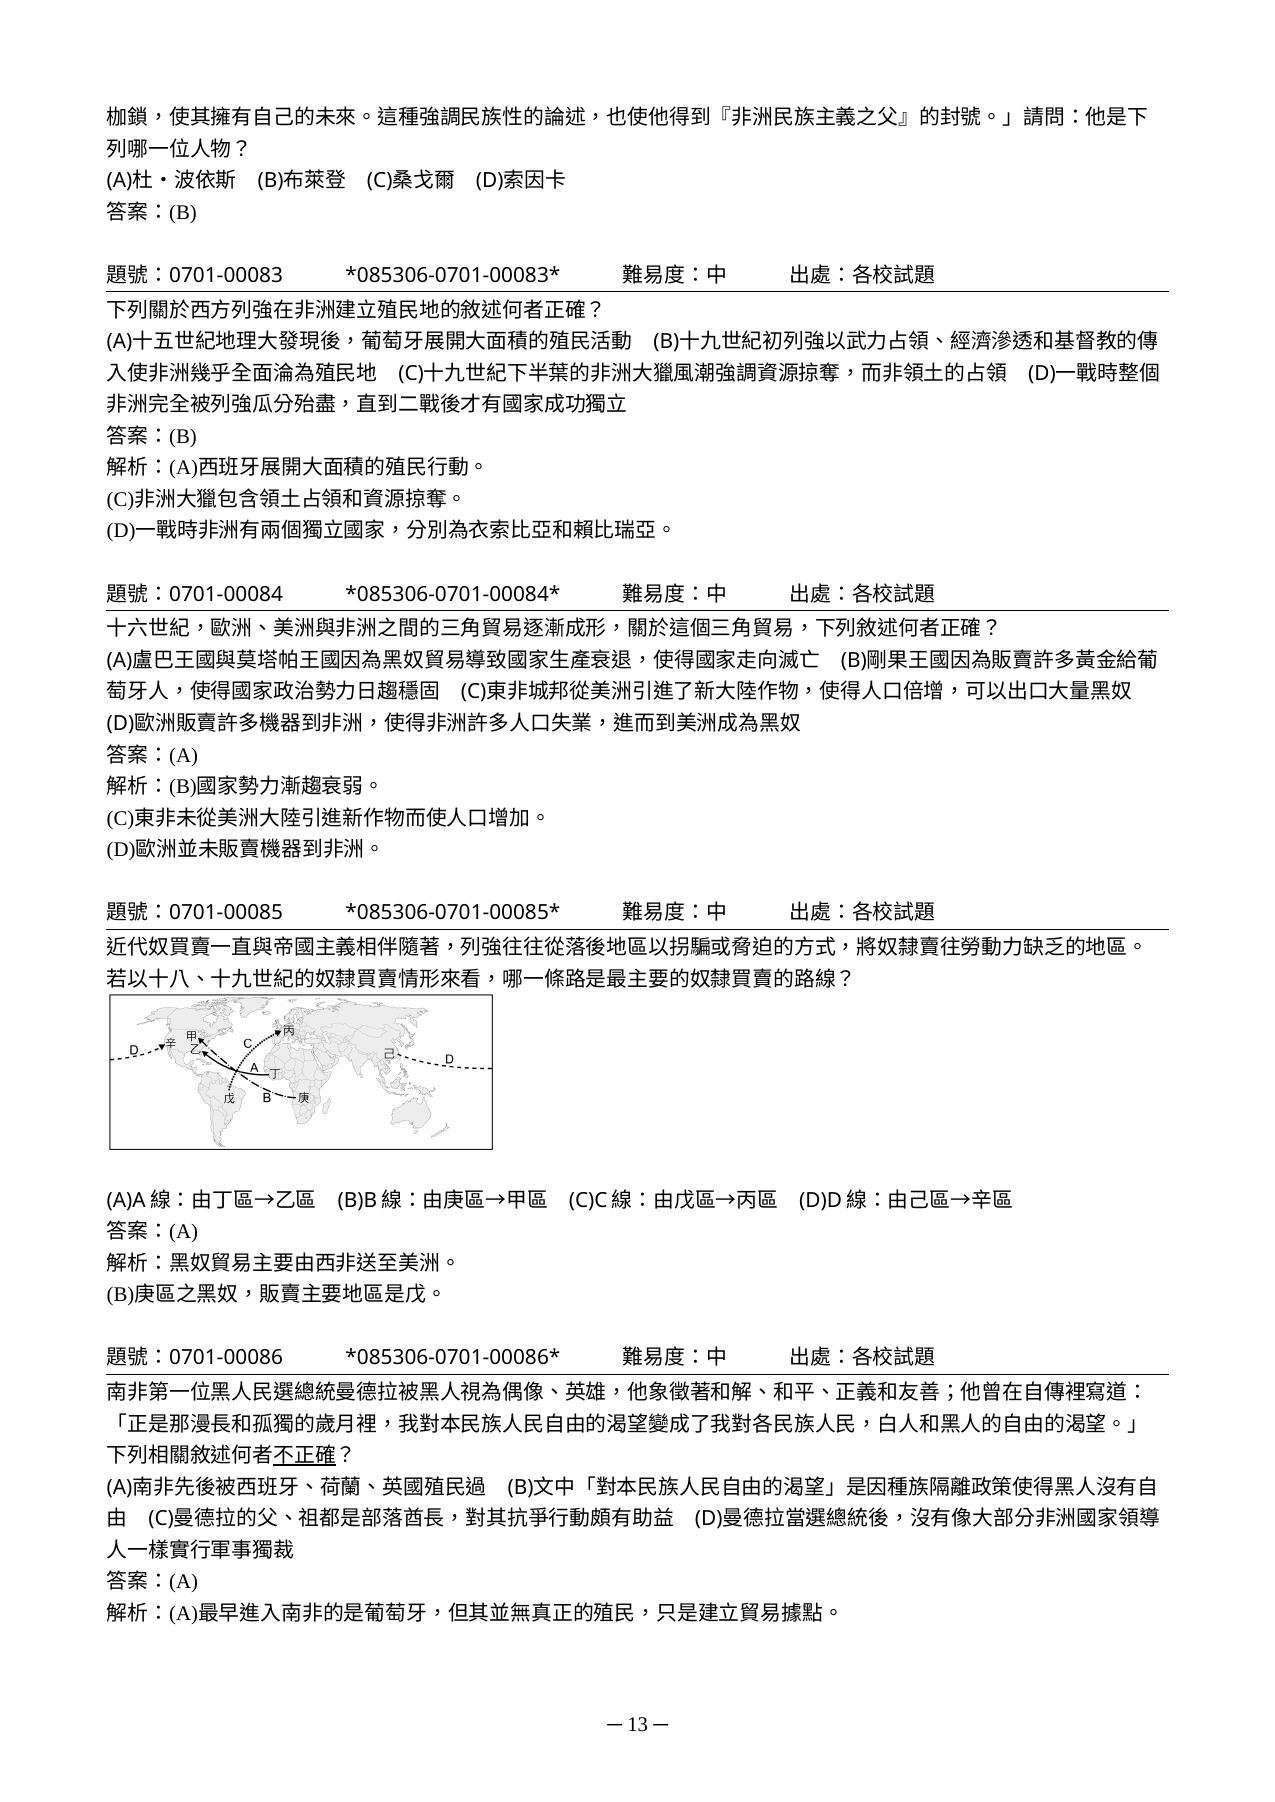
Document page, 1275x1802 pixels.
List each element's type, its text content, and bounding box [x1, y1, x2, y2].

text 解析：(B)國家勢力漸趨衰弱。 (C)東非未從美洲大陸引進新作物而使人口增加。 (D)歐洲並未販賣機器到非洲。 [106, 769, 1169, 863]
text 解析：黑奴貿易主要由西非送至美洲。 (B)庚區之黑奴，販賣主要地區是戊。 [106, 1245, 1169, 1308]
text 答案：(B) [106, 418, 1169, 450]
text 題號：0701-00085 *085306-0701-00085* 難易度：中 出處：各校試題 [106, 895, 1169, 929]
text 答案：(A) [106, 737, 1169, 769]
text 題號：0701-00084 *085306-0701-00084* 難易度：中 出處：各校試題 [106, 576, 1169, 610]
picture [106, 992, 494, 1151]
text 答案：(B) [106, 194, 1169, 226]
text 解析：(A)最早進入南非的是葡萄牙，但其並無真正的殖民，只是建立貿易據點。 [106, 1596, 1169, 1627]
text 答案：(A) [106, 1564, 1169, 1596]
text 答案：(A) [106, 1214, 1169, 1245]
text 題號：0701-00083 *085306-0701-00083* 難易度：中 出處：各校試題 [106, 257, 1169, 291]
text 南非第一位黑人民選總統曼德拉被黑人視為偶像、英雄，他象徵著和解、和平、正義和友善；他曾在自傳裡寫道：「正是那漫長和孤獨的歲月裡，我對本民族人民自由的渴望變成了我對各民族人民，白人和黑人的自由的渴望。」下列相關敘述何者不正確？ (A)南非先後被西班牙、荷蘭、英國殖民過 (B)文中「對本民族人民自由的渴望」是因種族隔離政策使得黑人沒有自由 (C)曼德拉的父、祖都是部落酋長，對其抗爭行動頗有助益 (D)曼德拉當選總統後，沒有像大部分非洲國家領導人一樣實行軍事獨裁 [106, 1375, 1169, 1564]
text 題號：0701-00086 *085306-0701-00086* 難易度：中 出處：各校試題 [106, 1340, 1169, 1374]
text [106, 100, 1169, 194]
text 近代奴買賣一直與帝國主義相伴隨著，列強往往從落後地區以拐騙或脅迫的方式，將奴隸賣往勞動力缺乏的地區。若以十八、十九世紀的奴隸買賣情形來看，哪一條路是最主要的奴隸買賣的路線？ (A)A線：由丁區→乙區 (B)B線：由庚區→甲區 (C)C線：由戊區→丙區 (D)D線：由己區→辛區 [106, 930, 1169, 1214]
text 下列關於西方列強在非洲建立殖民地的敘述何者正確？ (A)十五世紀地理大發現後，葡萄牙展開大面積的殖民活動 (B)十九世紀初列強以武力占領、經濟滲透和基督教的傳入使非洲幾乎全面淪為殖民地 (C)十九世紀下半葉的非洲大獵風潮強調資源掠奪，而非領土的占領 (D)一戰時整個非洲完全被列強瓜分殆盡，直到二戰後才有國家成功獨立 [106, 292, 1169, 418]
text 解析：(A)西班牙展開大面積的殖民行動。 (C)非洲大獵包含領土占領和資源掠奪。 (D)一戰時非洲有兩個獨立國家，分別為衣索比亞和賴比瑞亞。 [106, 450, 1169, 545]
text 十六世紀，歐洲、美洲與非洲之間的三角貿易逐漸成形，關於這個三角貿易，下列敘述何者正確？ (A)盧巴王國與莫塔帕王國因為黑奴貿易導致國家生產衰退，使得國家走向滅亡 (B)剛果王國因為販賣許多黃金給葡萄牙人，使得國家政治勢力日趨穩固 (C)東非城邦從美洲引進了新大陸作物，使得人口倍增，可以出口大量黑奴 (D)歐洲販賣許多機器到非洲，使得非洲許多人口失業，進而到美洲成為黑奴 [106, 611, 1169, 737]
